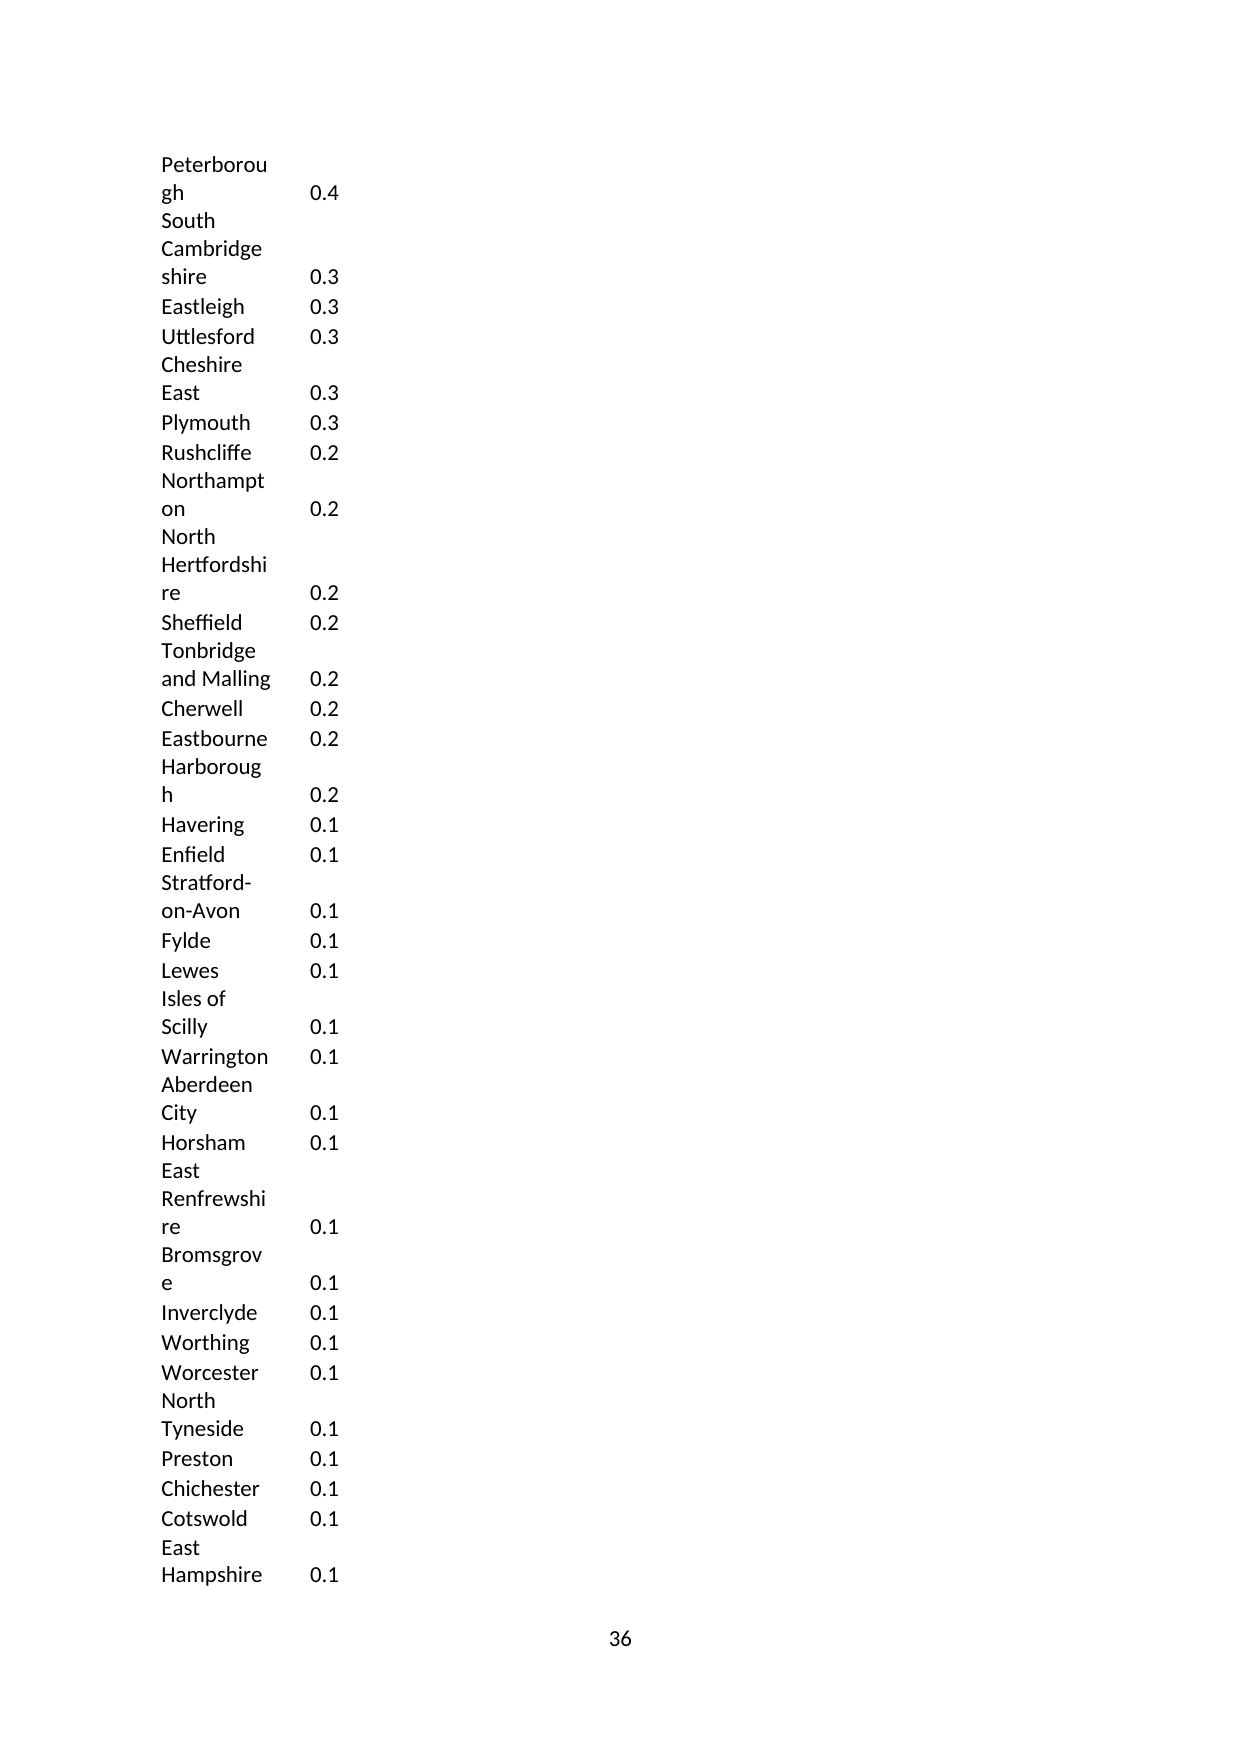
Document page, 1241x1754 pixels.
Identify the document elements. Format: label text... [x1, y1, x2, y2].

table_cell 0.1 [283, 1473, 350, 1503]
table_cell 0.1 [283, 984, 350, 1040]
table_cell Havering [150, 808, 282, 838]
table_cell 0.2 [283, 722, 350, 752]
table_cell 0.1 [283, 1503, 350, 1533]
table_cell 0.3 [283, 290, 350, 320]
table_cell Cherwell [150, 692, 282, 722]
table_cell 0.2 [283, 606, 350, 636]
table_cell South Cambridgeshire [150, 206, 282, 290]
table_cell 0.3 [283, 406, 350, 436]
table_cell Sheffield [150, 606, 282, 636]
table_cell Enfield [150, 838, 282, 868]
table_cell 0.1 [283, 1070, 350, 1126]
table_cell 0.1 [283, 838, 350, 868]
table_cell 0.1 [283, 1443, 350, 1473]
table_cell 0.1 [283, 1040, 350, 1070]
table_cell Worcester [150, 1357, 282, 1387]
table_cell 0.1 [283, 1327, 350, 1357]
table_cell Cheshire East [150, 350, 282, 406]
table_cell 0.2 [283, 752, 350, 808]
table_cell 0.1 [283, 868, 350, 924]
table_cell Horsham [150, 1126, 282, 1156]
table_cell 0.2 [283, 522, 350, 606]
table_cell Chichester [150, 1473, 282, 1503]
table_cell East Hampshire [150, 1533, 282, 1589]
table_cell 0.1 [283, 1533, 350, 1589]
table_cell Lewes [150, 954, 282, 984]
table_cell Northampton [150, 466, 282, 522]
table_cell Fylde [150, 924, 282, 954]
table_cell 0.3 [283, 320, 350, 350]
table_cell Bromsgrove [150, 1241, 282, 1297]
table_cell 0.3 [283, 206, 350, 290]
table_cell Eastbourne [150, 722, 282, 752]
table_cell Stratford-on-Avon [150, 868, 282, 924]
table_cell Eastleigh [150, 290, 282, 320]
table_cell 0.1 [283, 1156, 350, 1241]
table_cell East Renfrewshire [150, 1156, 282, 1241]
table_cell Worthing [150, 1327, 282, 1357]
table_cell 0.1 [283, 1126, 350, 1156]
table_cell Cotswold [150, 1503, 282, 1533]
table_cell 0.2 [283, 636, 350, 692]
table_cell Rushcliffe [150, 436, 282, 466]
table_cell 0.1 [283, 924, 350, 954]
table_cell 0.3 [283, 350, 350, 406]
table_cell 0.1 [283, 954, 350, 984]
table_cell 0.2 [283, 692, 350, 722]
table_cell Peterborough [150, 150, 282, 206]
table_cell 0.1 [283, 1387, 350, 1443]
table_cell Inverclyde [150, 1297, 282, 1327]
table_cell 0.2 [283, 436, 350, 466]
table_cell Isles of Scilly [150, 984, 282, 1040]
table_cell 0.2 [283, 466, 350, 522]
table_cell 0.4 [283, 150, 350, 206]
table_cell Tonbridge and Malling [150, 636, 282, 692]
table_cell North Hertfordshire [150, 522, 282, 606]
table_cell Harborough [150, 752, 282, 808]
table_cell 0.1 [283, 1357, 350, 1387]
table_cell Warrington [150, 1040, 282, 1070]
table_cell 0.1 [283, 1297, 350, 1327]
table_cell Preston [150, 1443, 282, 1473]
table_cell 0.1 [283, 1241, 350, 1297]
table_cell Uttlesford [150, 320, 282, 350]
table_cell 0.1 [283, 808, 350, 838]
table_cell Aberdeen City [150, 1070, 282, 1126]
table_cell Plymouth [150, 406, 282, 436]
table_cell North Tyneside [150, 1387, 282, 1443]
